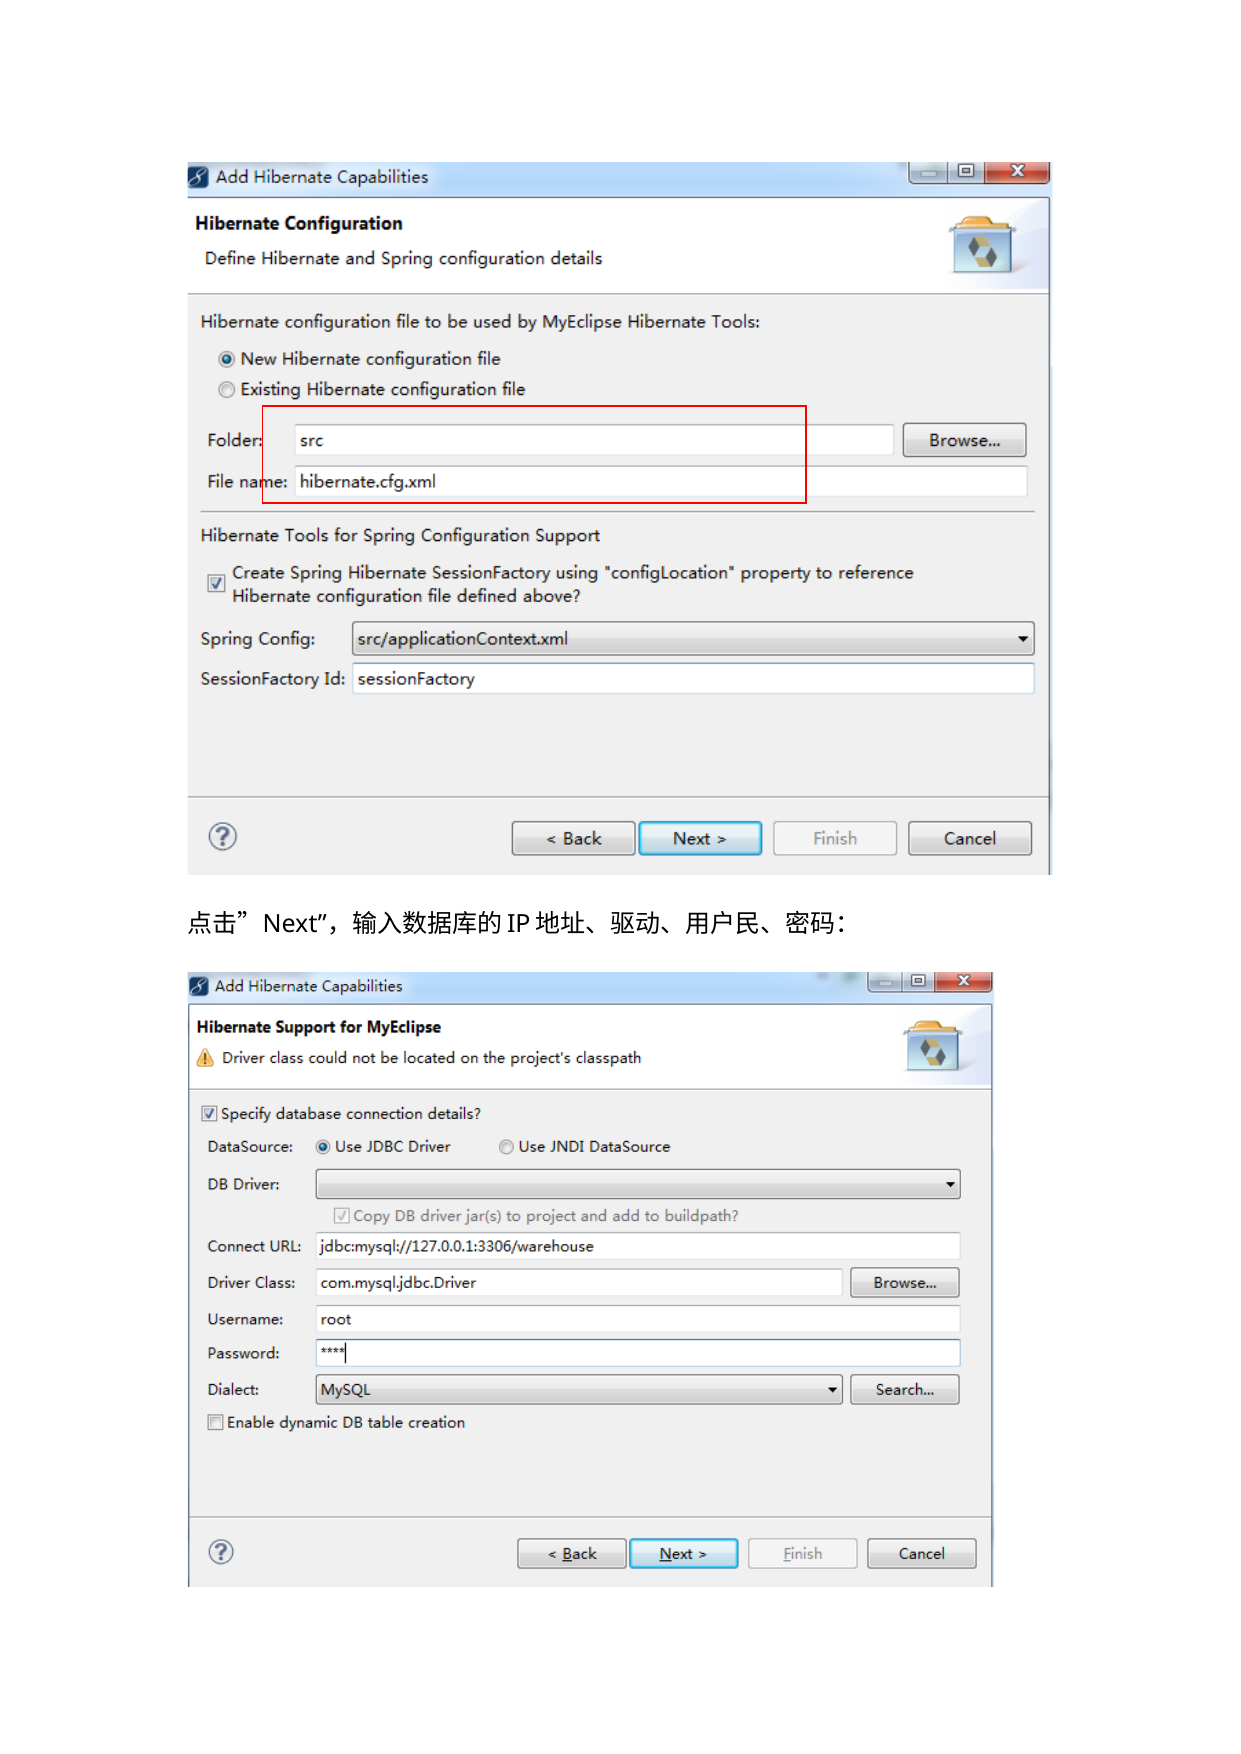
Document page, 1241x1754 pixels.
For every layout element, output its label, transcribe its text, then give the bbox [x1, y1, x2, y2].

picture [187, 972, 995, 1587]
text 点击”Next”，输入数据库的IP地址、驱动、用户民、密码： [187, 889, 1053, 954]
picture [187, 162, 1053, 875]
